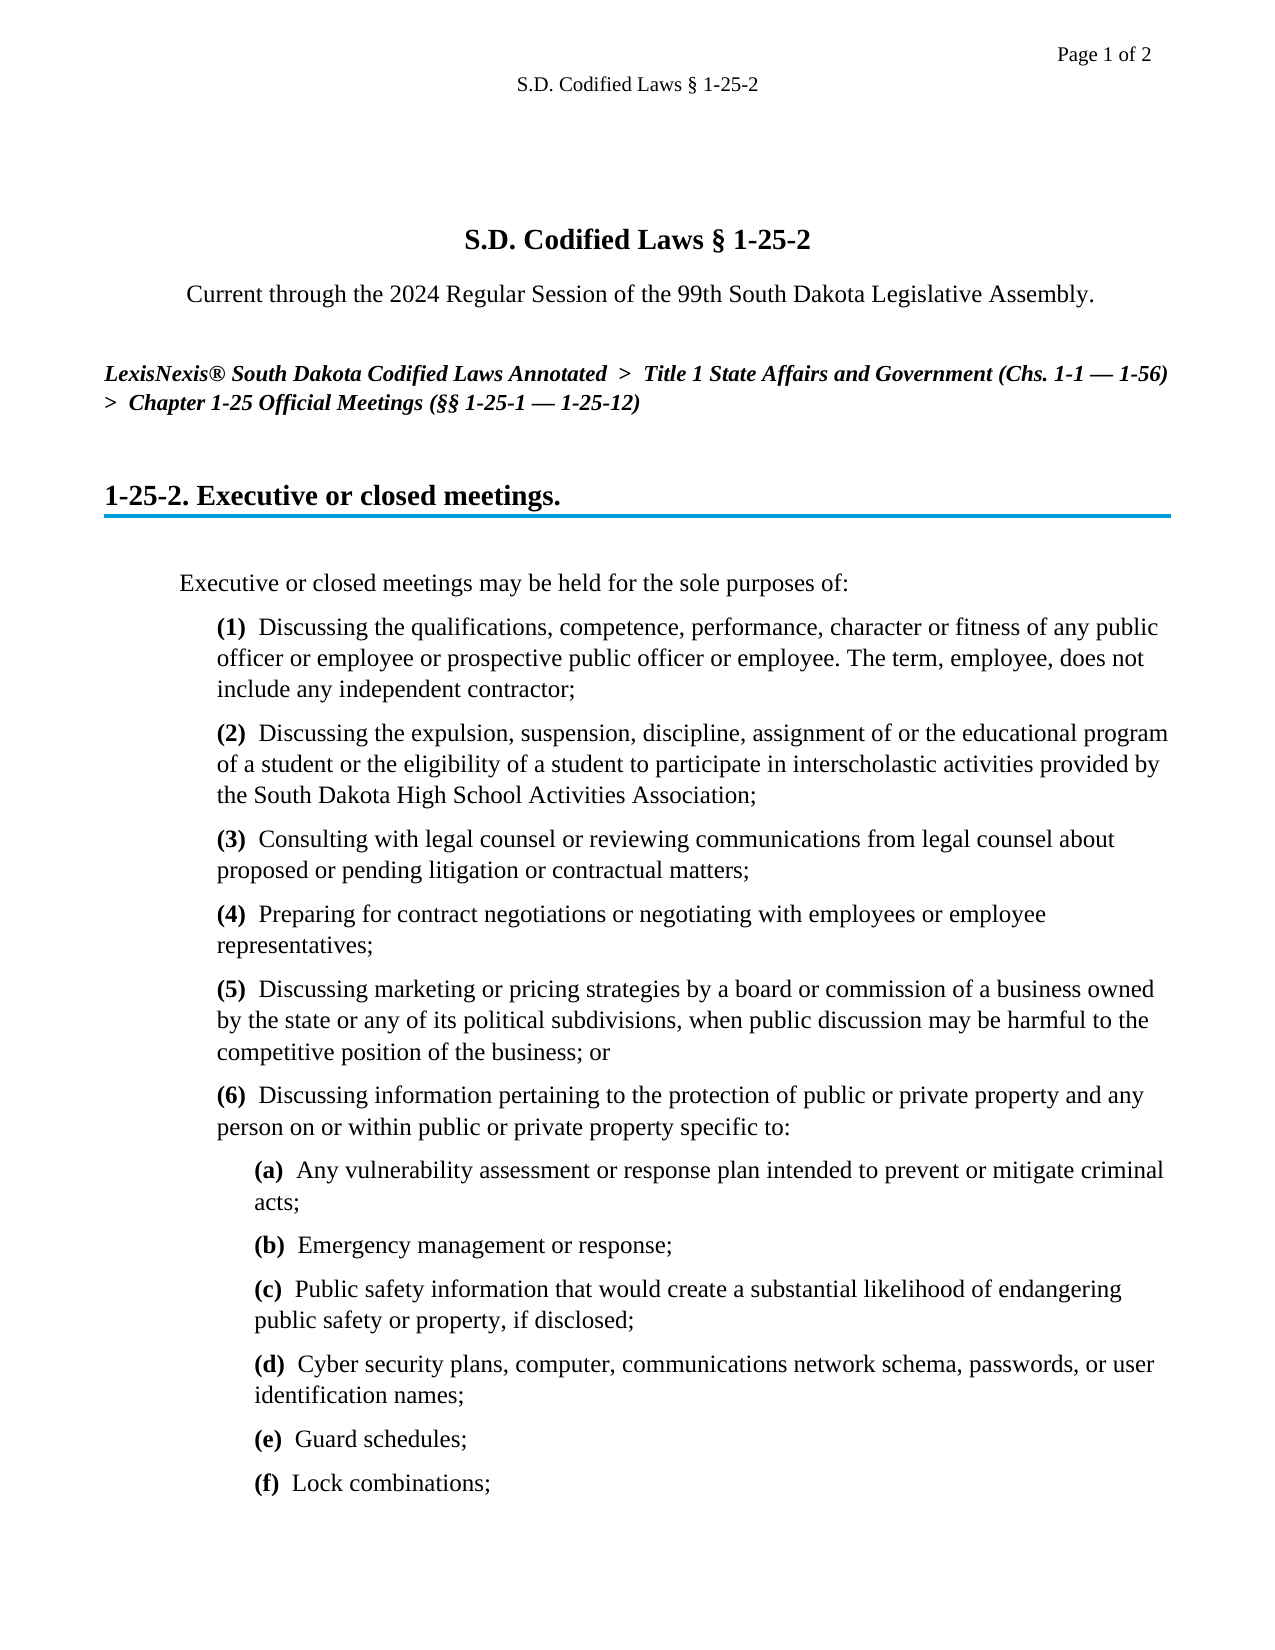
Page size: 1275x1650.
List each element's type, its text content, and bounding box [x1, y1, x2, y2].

text Executive or closed meetings may be held for the sole purposes of: [179, 565, 1171, 597]
text (d) Cyber security plans, computer, communications network schema, passwords, or user identification names; [254, 1347, 1171, 1409]
text 1-25-2. Executive or closed meetings. [104, 441, 1171, 511]
text (4) Preparing for contract negotiations or negotiating with employees or employee representatives; [217, 897, 1171, 959]
subtitle S.D. Codified Laws § 1-25-2 [104, 220, 1171, 256]
text (2) Discussing the expulsion, suspension, discipline, assignment of or the educational program of a student or the eligibility of a student to participate in interscholastic activities provided by the South Dakota High School Activities Association; [217, 715, 1171, 809]
text (3) Consulting with legal counsel or reviewing communications from legal counsel about proposed or pending litigation or contractual matters; [217, 822, 1171, 884]
text (a) Any vulnerability assessment or response plan intended to prevent or mitigate criminal acts; [254, 1153, 1171, 1215]
text (6) Discussing information pertaining to the protection of public or private property and any person on or within public or private property specific to: [217, 1078, 1171, 1140]
text (c) Public safety information that would create a substantial likelihood of endangering public safety or property, if disclosed; [254, 1272, 1171, 1334]
text (b) Emergency management or response; [254, 1228, 1171, 1259]
text (1) Discussing the qualifications, competence, performance, character or fitness of any public officer or employee or prospective public officer or employee. The term, employee, does not include any independent contractor; [217, 609, 1171, 703]
text LexisNexis® South Dakota Codified Laws Annotated > Title 1 State Affairs and Government (Chs. 1-1 — 1-56) > Chapter 1-25 Official Meetings (§§ 1-25-1 — 1-25-12) [104, 357, 1171, 416]
text (f) Lock combinations; [254, 1465, 1171, 1497]
text (e) Guard schedules; [254, 1422, 1171, 1453]
text (5) Discussing marketing or pricing strategies by a board or commission of a business owned by the state or any of its political subdivisions, when public discussion may be harmful to the competitive position of the business; or [217, 972, 1171, 1065]
text Current through the 2024 Regular Session of the 99th South Dakota Legislative Assembly. [104, 276, 1171, 308]
